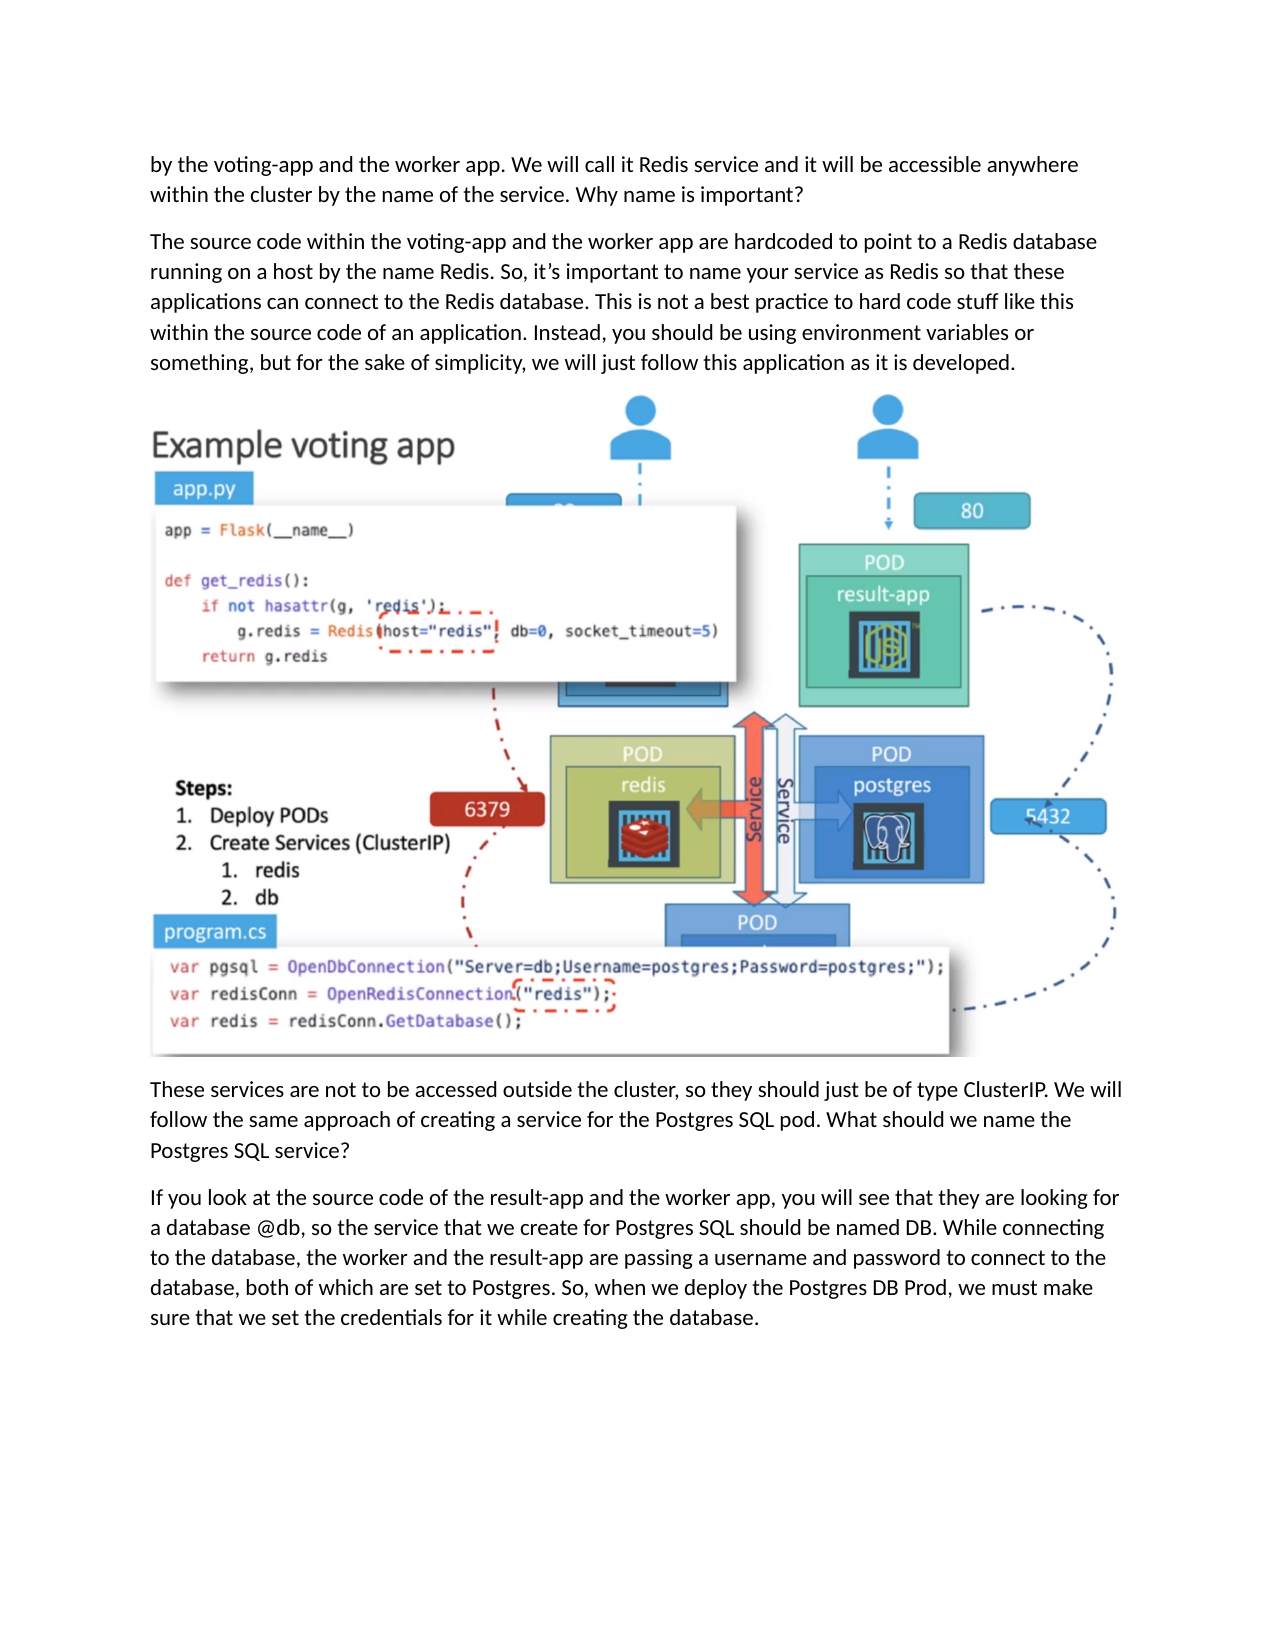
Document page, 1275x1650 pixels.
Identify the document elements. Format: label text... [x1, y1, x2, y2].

text If you look at the source code of the result-app and the worker app, you will see that they are looking for a database @db, so the service that we create for Postgres SQL should be named DB. While connecting to the database, the worker and the result-app are passing a username and password to connect to the database, both of which are set to Postgres. So, when we deploy the Postgres DB Prod, we must make sure that we set the credentials for it while creating the database. [150, 1183, 1125, 1332]
text These services are not to be accessed outside the cluster, so they should just be of type ClusterIP. We will follow the same approach of creating a service for the Postgres SQL pod. What should we name the Postgres SQL service? [150, 1075, 1125, 1164]
picture [150, 394, 1125, 1057]
text The source code within the voting-app and the worker app are hardcoded to point to a Redis database running on a host by the name Redis. So, it’s important to name your service as Redis so that these applications can connect to the Redis database. This is not a best practice to hard code stuff like this within the source code of an application. Instead, you should be using environment variables or something, but for the sake of simplicity, we will just follow this application as it is developed. [150, 227, 1125, 376]
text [150, 150, 1125, 208]
